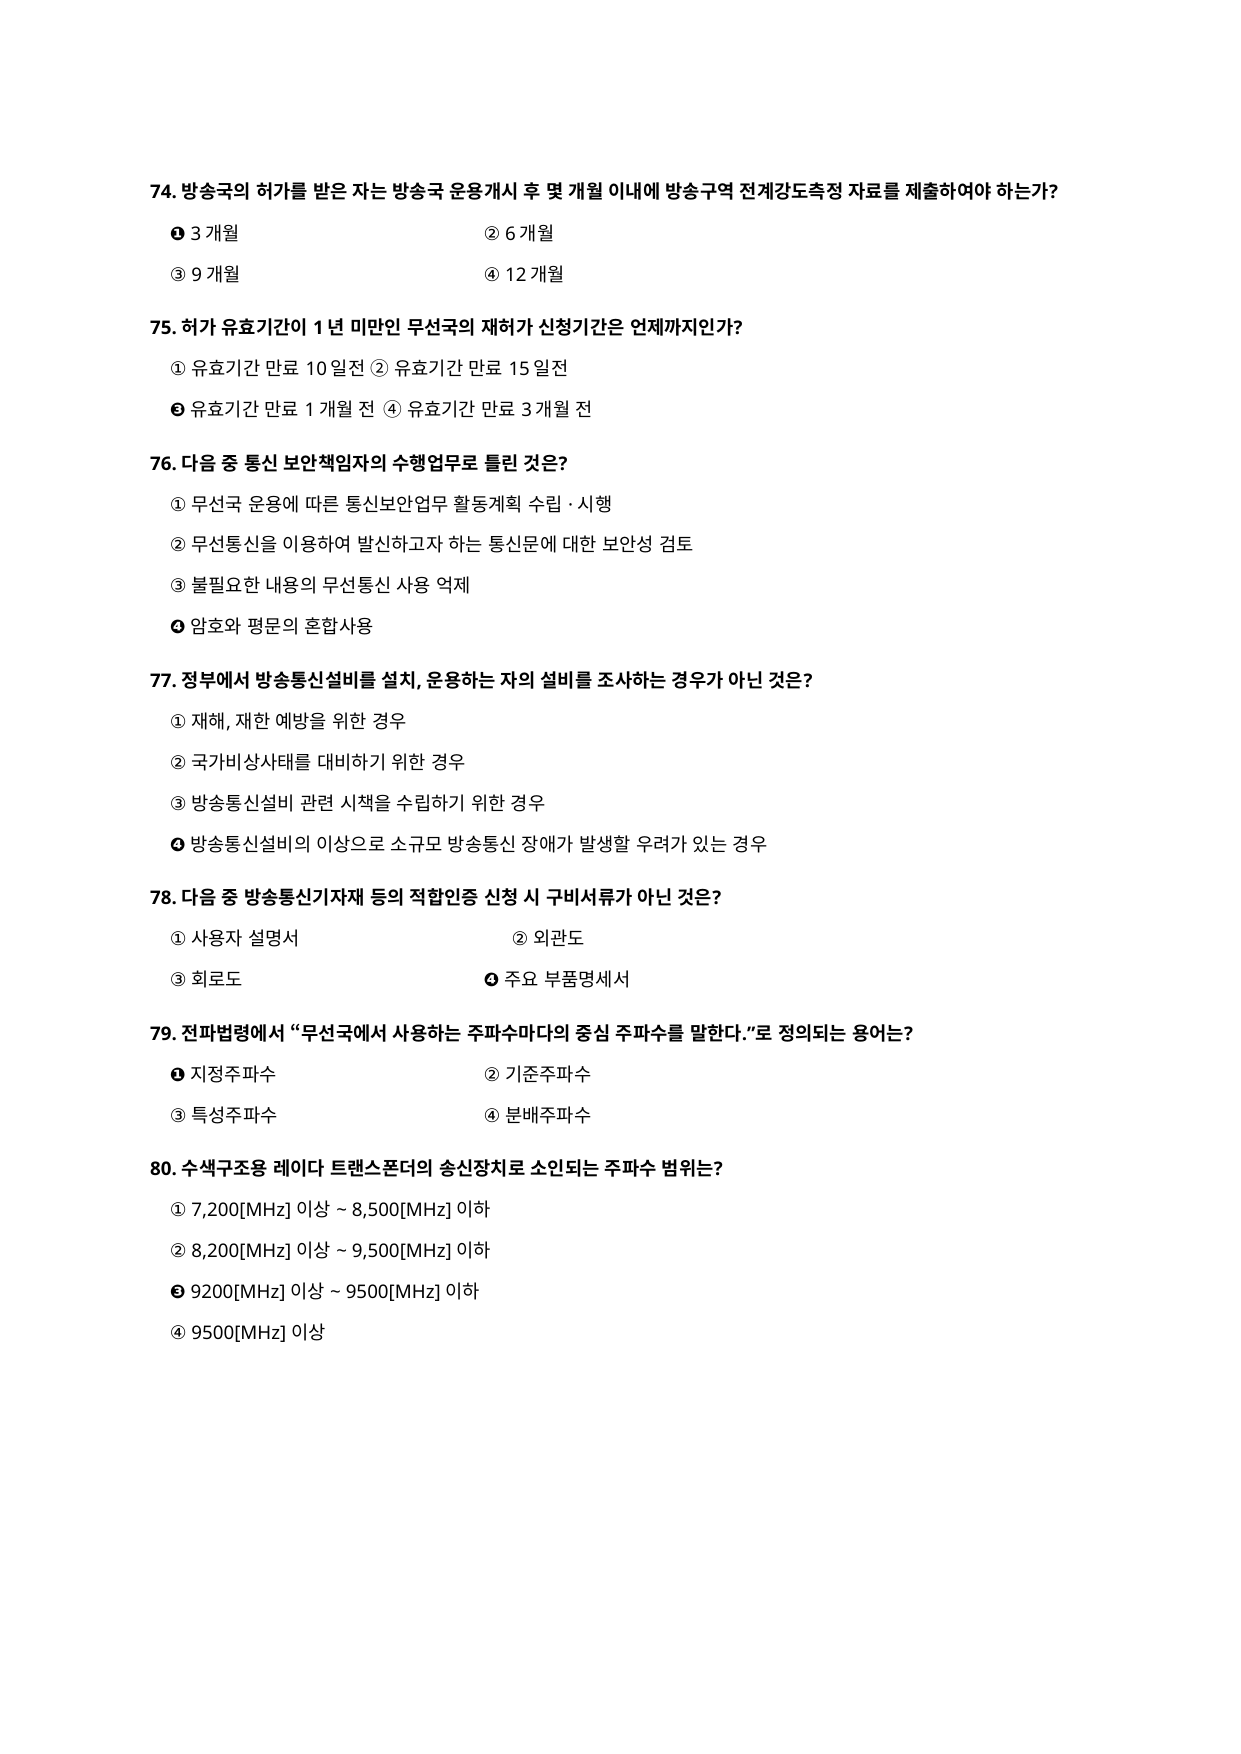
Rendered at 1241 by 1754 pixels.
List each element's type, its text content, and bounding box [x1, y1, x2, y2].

text ④ 9500[MHz] 이상 [150, 1318, 1090, 1345]
text ① 유효기간 만료 10일전 ② 유효기간 만료 15일전 [150, 354, 1090, 381]
text ❸ 9200[MHz] 이상 ~ 9500[MHz] 이하 [150, 1277, 1090, 1304]
text ③ 특성주파수 ④ 분배주파수 [150, 1100, 1090, 1128]
text 79. 전파법령에서 “무선국에서 사용하는 주파수마다의 중심 주파수를 말한다.”로 정의되는 용어는? [150, 1018, 1090, 1046]
text ③ 회로도 ❹ 주요 부품명세서 [150, 965, 1090, 992]
text 75. 허가 유효기간이 1년 미만인 무선국의 재허가 신청기간은 언제까지인가? [150, 313, 1090, 340]
text ② 무선통신을 이용하여 발신하고자 하는 통신문에 대한 보안성 검토 [150, 530, 1090, 557]
text ❹ 방송통신설비의 이상으로 소규모 방송통신 장애가 발생할 우려가 있는 경우 [150, 829, 1090, 856]
text ① 7,200[MHz] 이상 ~ 8,500[MHz] 이하 [150, 1195, 1090, 1222]
text 78. 다음 중 방송통신기자재 등의 적합인증 신청 시 구비서류가 아닌 것은? [150, 883, 1090, 910]
text 77. 정부에서 방송통신설비를 설치, 운용하는 자의 설비를 조사하는 경우가 아닌 것은? [150, 665, 1090, 693]
text ❹ 암호와 평문의 혼합사용 [150, 612, 1090, 639]
text ② 국가비상사태를 대비하기 위한 경우 [150, 747, 1090, 774]
text ③ 9개월 ④ 12개월 [150, 259, 1090, 286]
text ① 무선국 운용에 따른 통신보안업무 활동계획 수립 · 시행 [150, 489, 1090, 516]
text 76. 다음 중 통신 보안책임자의 수행업무로 틀린 것은? [150, 448, 1090, 475]
text ❶ 지정주파수 ② 기준주파수 [150, 1059, 1090, 1086]
text 74. 방송국의 허가를 받은 자는 방송국 운용개시 후 몇 개월 이내에 방송구역 전계강도측정 자료를 제출하여야 하는가? [150, 177, 1090, 204]
text ❸ 유효기간 만료 1개월 전 ④ 유효기간 만료 3개월 전 [150, 395, 1090, 422]
text ③ 불필요한 내용의 무선통신 사용 억제 [150, 571, 1090, 598]
text ① 사용자 설명서 ② 외관도 [150, 923, 1090, 951]
text ① 재해, 재한 예방을 위한 경우 [150, 706, 1090, 733]
text ❶ 3개월 ② 6개월 [150, 218, 1090, 245]
text ③ 방송통신설비 관련 시책을 수립하기 위한 경우 [150, 788, 1090, 815]
text 80. 수색구조용 레이다 트랜스폰더의 송신장치로 소인되는 주파수 범위는? [150, 1154, 1090, 1181]
text ② 8,200[MHz] 이상 ~ 9,500[MHz] 이하 [150, 1236, 1090, 1263]
